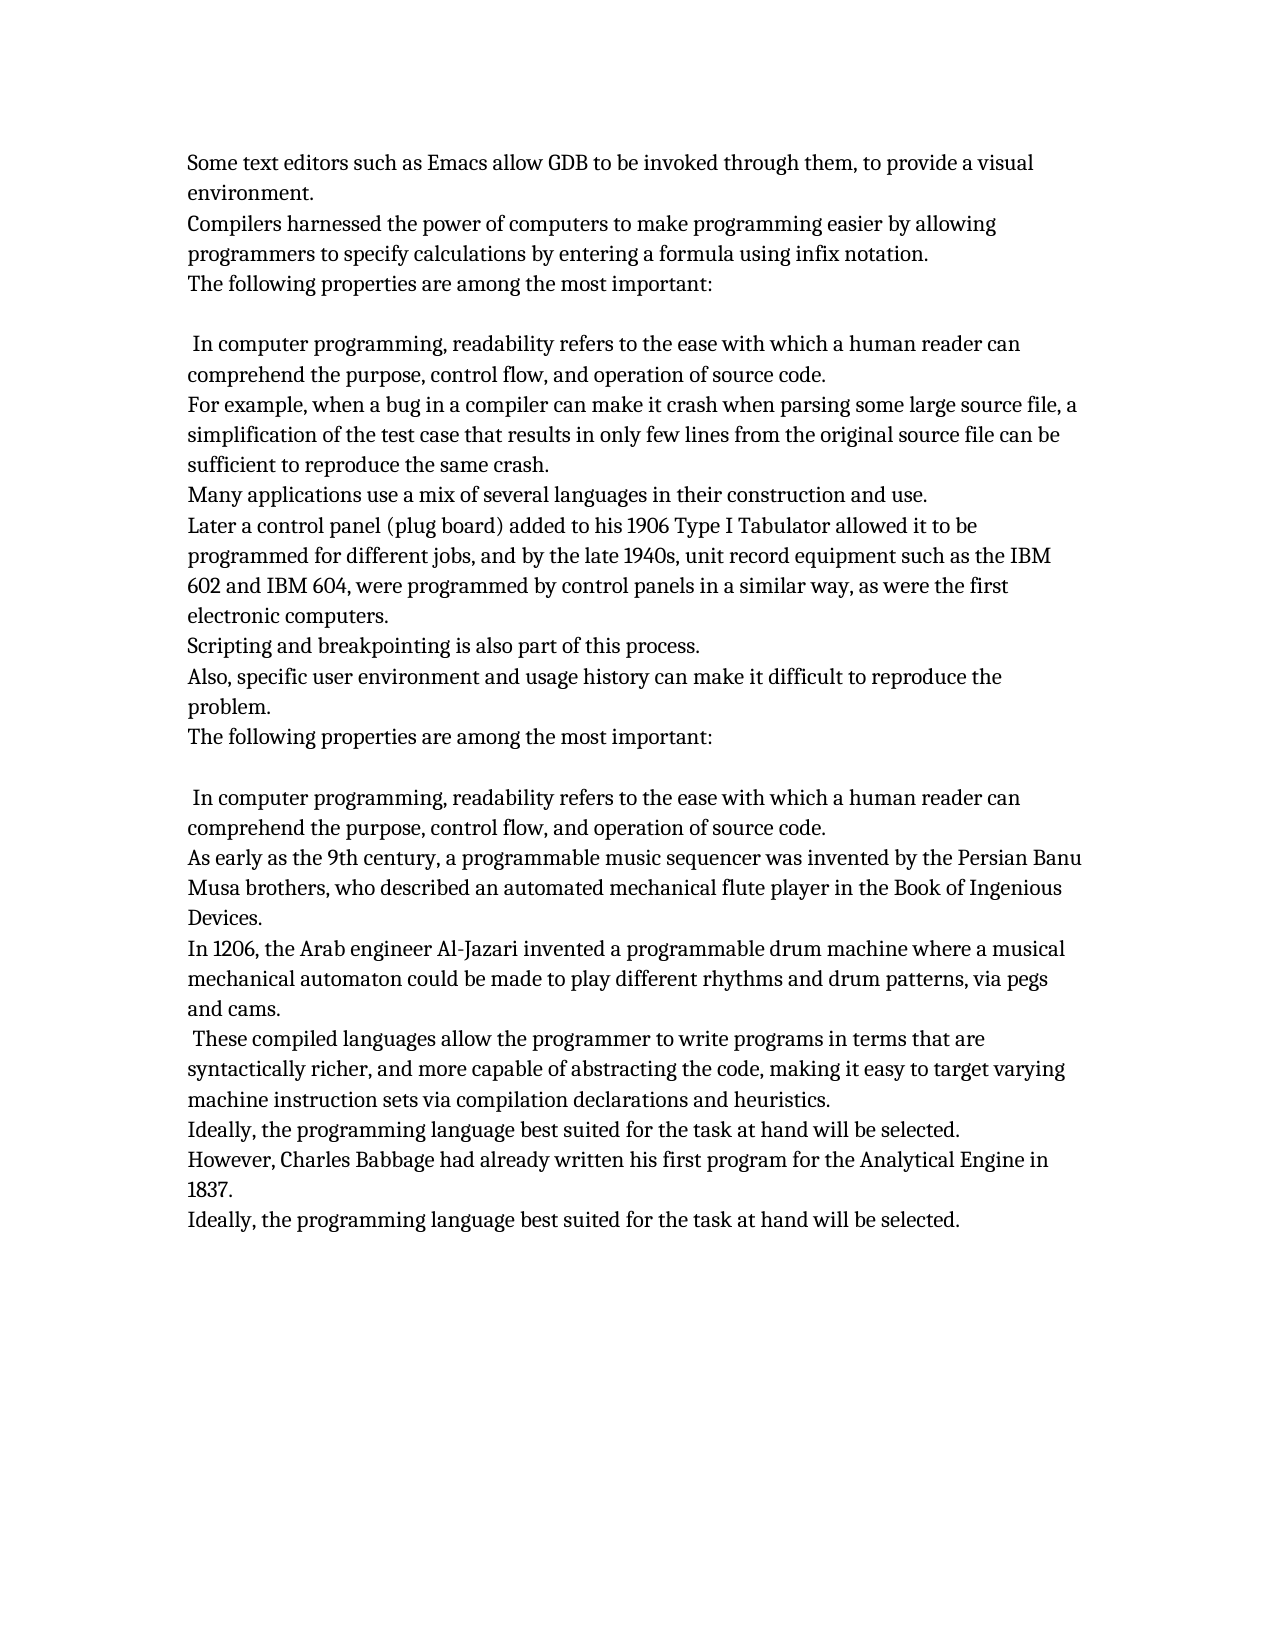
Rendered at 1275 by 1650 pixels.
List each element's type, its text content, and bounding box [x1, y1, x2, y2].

text Some text editors such as Emacs allow GDB to be invoked through them, to provide a visual environment. Compilers harnessed the power of computers to make programming easier by allowing programmers to specify calculations by entering a formula using infix notation. The following properties are among the most important: In computer programming, readability refers to the ease with which a human reader can comprehend the purpose, control flow, and operation of source code. For example, when a bug in a compiler can make it crash when parsing some large source file, a simplification of the test case that results in only few lines from the original source file can be sufficient to reproduce the same crash. Many applications use a mix of several languages in their construction and use. Later a control panel (plug board) added to his 1906 Type I Tabulator allowed it to be programmed for different jobs, and by the late 1940s, unit record equipment such as the IBM 602 and IBM 604, were programmed by control panels in a similar way, as were the first electronic computers. Scripting and breakpointing is also part of this process. Also, specific user environment and usage history can make it difficult to reproduce the problem. The following properties are among the most important: In computer programming, readability refers to the ease with which a human reader can comprehend the purpose, control flow, and operation of source code. As early as the 9th century, a programmable music sequencer was invented by the Persian Banu Musa brothers, who described an automated mechanical flute player in the Book of Ingenious Devices. In 1206, the Arab engineer Al-Jazari invented a programmable drum machine where a musical mechanical automaton could be made to play different rhythms and drum patterns, via pegs and cams. These compiled languages allow the programmer to write programs in terms that are syntactically richer, and more capable of abstracting the code, making it easy to target varying machine instruction sets via compilation declarations and heuristics. Ideally, the programming language best suited for the task at hand will be selected. However, Charles Babbage had already written his first program for the Analytical Engine in 1837. Ideally, the programming language best suited for the task at hand will be selected. [187, 150, 1087, 1234]
